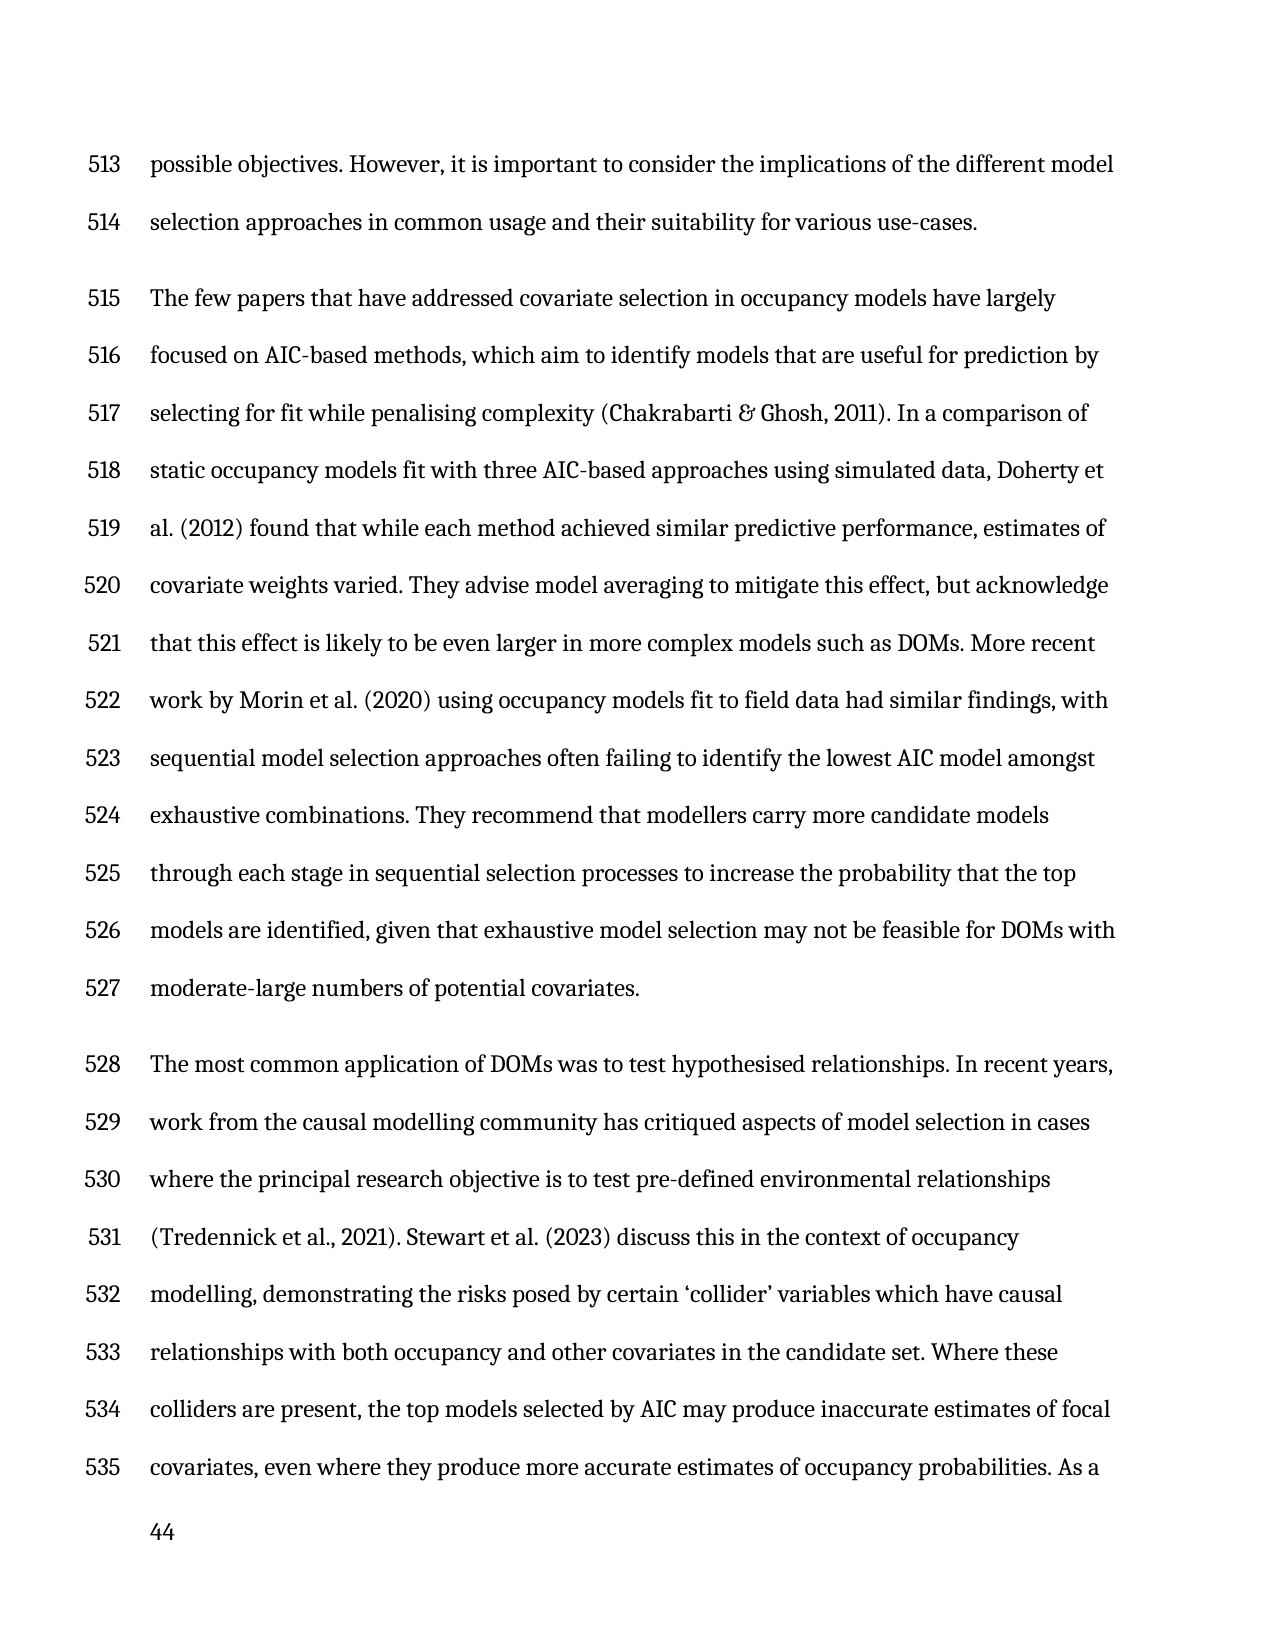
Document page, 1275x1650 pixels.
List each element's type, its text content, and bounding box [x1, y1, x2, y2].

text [150, 1050, 1125, 1481]
text The few papers that have addressed covariate selection in occupancy models have largely focused on AIC-based methods, which aim to identify models that are useful for prediction by selecting for fit while penalising complexity (Chakrabarti & Ghosh, 2011). In a comparison of static occupancy models fit with three AIC-based approaches using simulated data, Doherty et al. (2012) found that while each method achieved similar predictive performance, estimates of covariate weights varied. They advise model averaging to mitigate this effect, but acknowledge that this effect is likely to be even larger in more complex models such as DOMs. More recent work by Morin et al. (2020) using occupancy models fit to field data had similar findings, with sequential model selection approaches often failing to identify the lowest AIC model amongst exhaustive combinations. They recommend that modellers carry more candidate models through each stage in sequential selection processes to increase the probability that the top models are identified, given that exhaustive model selection may not be feasible for DOMs with moderate-large numbers of potential covariates. [150, 284, 1125, 1002]
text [150, 150, 1125, 236]
